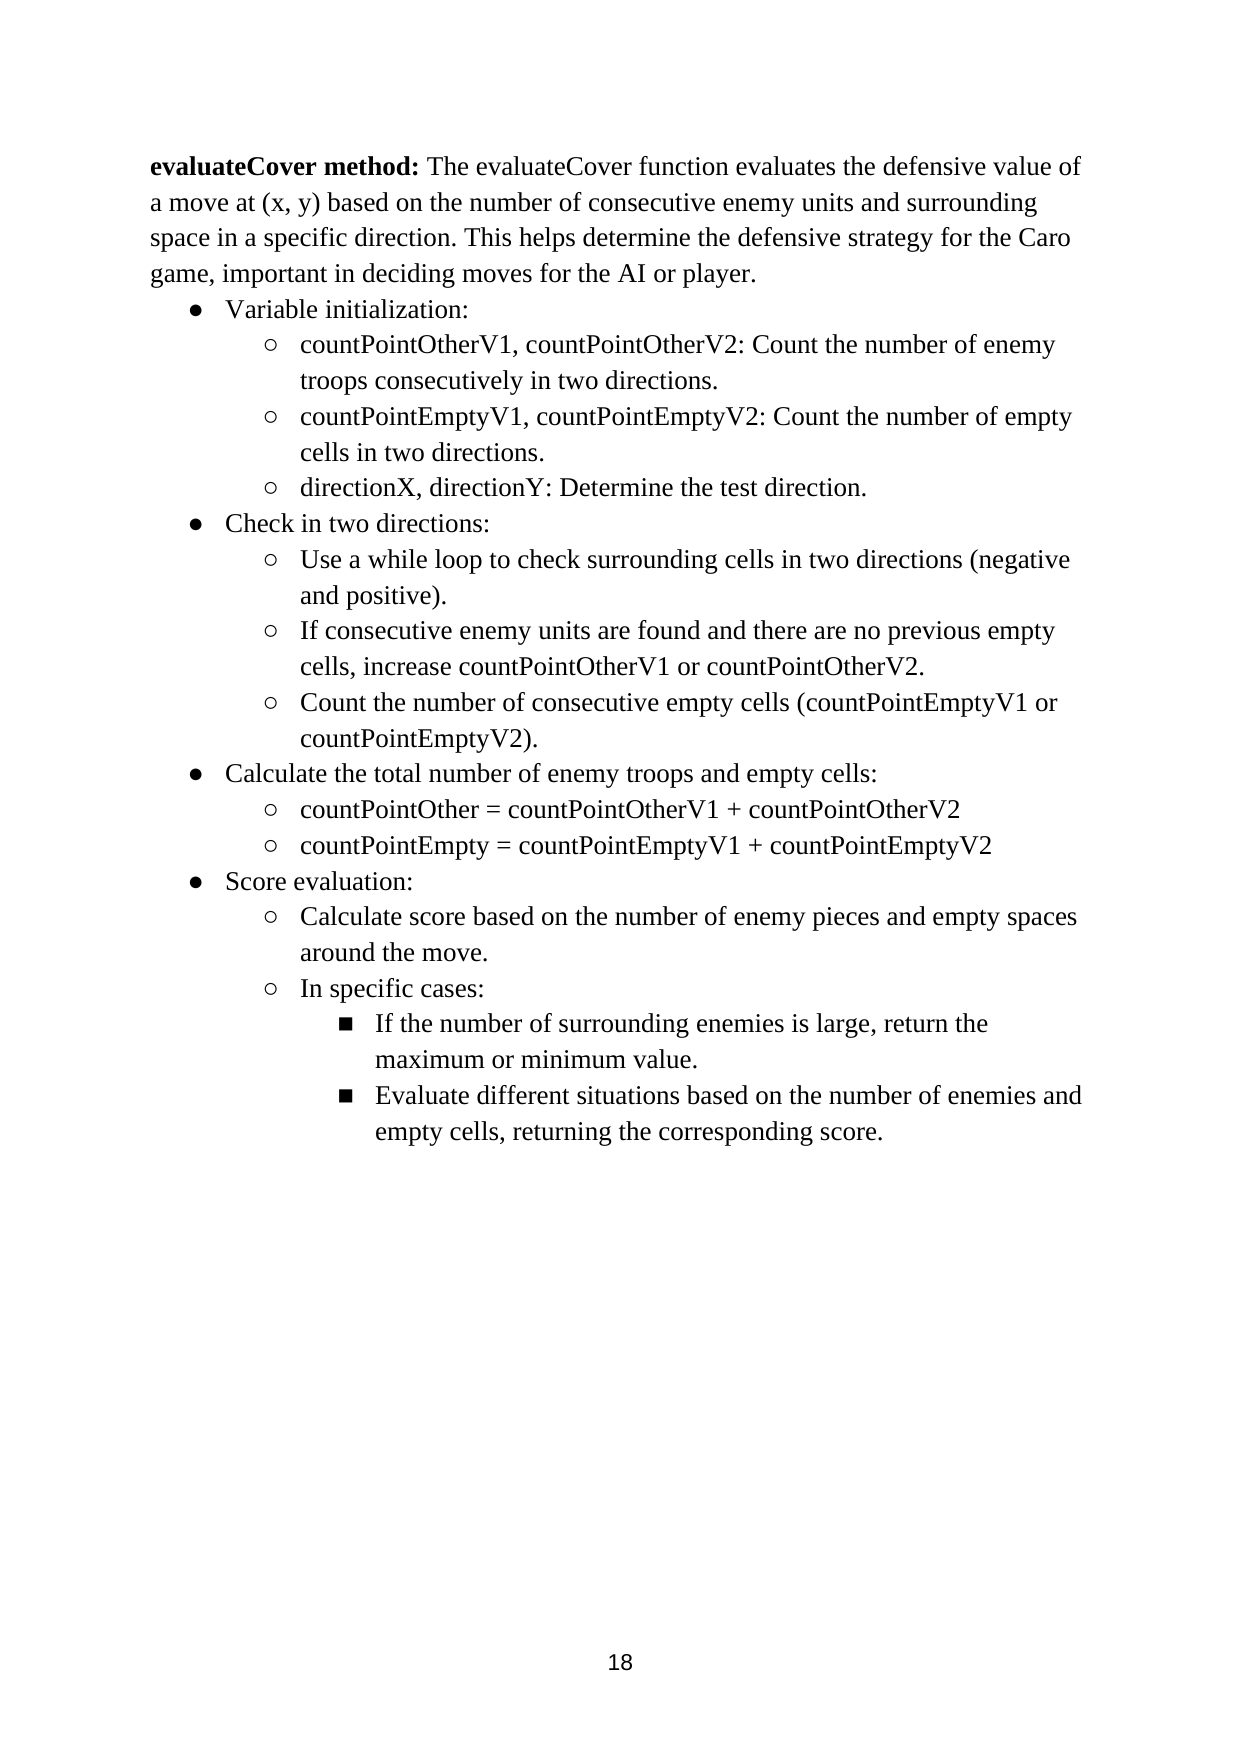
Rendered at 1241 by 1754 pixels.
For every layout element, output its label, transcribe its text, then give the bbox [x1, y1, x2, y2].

list Calculate score based on the number of enemy pieces and empty spaces around the move. [262, 900, 1090, 967]
list countPointEmptyV1, countPointEmptyV2: Count the number of empty cells in two directions. [262, 400, 1090, 467]
list countPointEmpty = countPointEmptyV1 + countPointEmptyV2 [262, 829, 1090, 860]
list Evaluate different situations based on the number of enemies and empty cells, returning the corresponding score. [337, 1079, 1090, 1146]
list directionX, directionY: Determine the test direction. [262, 472, 1090, 503]
list Score evaluation: [187, 864, 1090, 896]
list In specific cases: [262, 972, 1090, 1003]
list countPointOther = countPointOtherV1 + countPointOtherV2 [262, 793, 1090, 824]
list Count the number of consecutive empty cells (countPointEmptyV1 or countPointEmptyV2). [262, 686, 1090, 753]
list Check in two directions: [187, 507, 1090, 538]
list If consecutive enemy units are found and there are no previous empty cells, increase countPointOtherV1 or countPointOtherV2. [262, 614, 1090, 681]
list Use a while loop to check surrounding cells in two directions (negative and positive). [262, 543, 1090, 610]
list Variable initialization: [187, 293, 1090, 324]
list Calculate the total number of enemy troops and empty cells: [187, 757, 1090, 788]
list If the number of surrounding enemies is large, return the maximum or minimum value. [337, 1007, 1090, 1074]
text evaluateCover method: The evaluateCover function evaluates the defensive value of a move at (x, y) based on the number of consecutive enemy units and surrounding space in a specific direction. This helps determine the defensive strategy for the Caro game, important in deciding moves for the AI ​​or player. [150, 150, 1090, 288]
list countPointOtherV1, countPointOtherV2: Count the number of enemy troops consecutively in two directions. [262, 329, 1090, 396]
